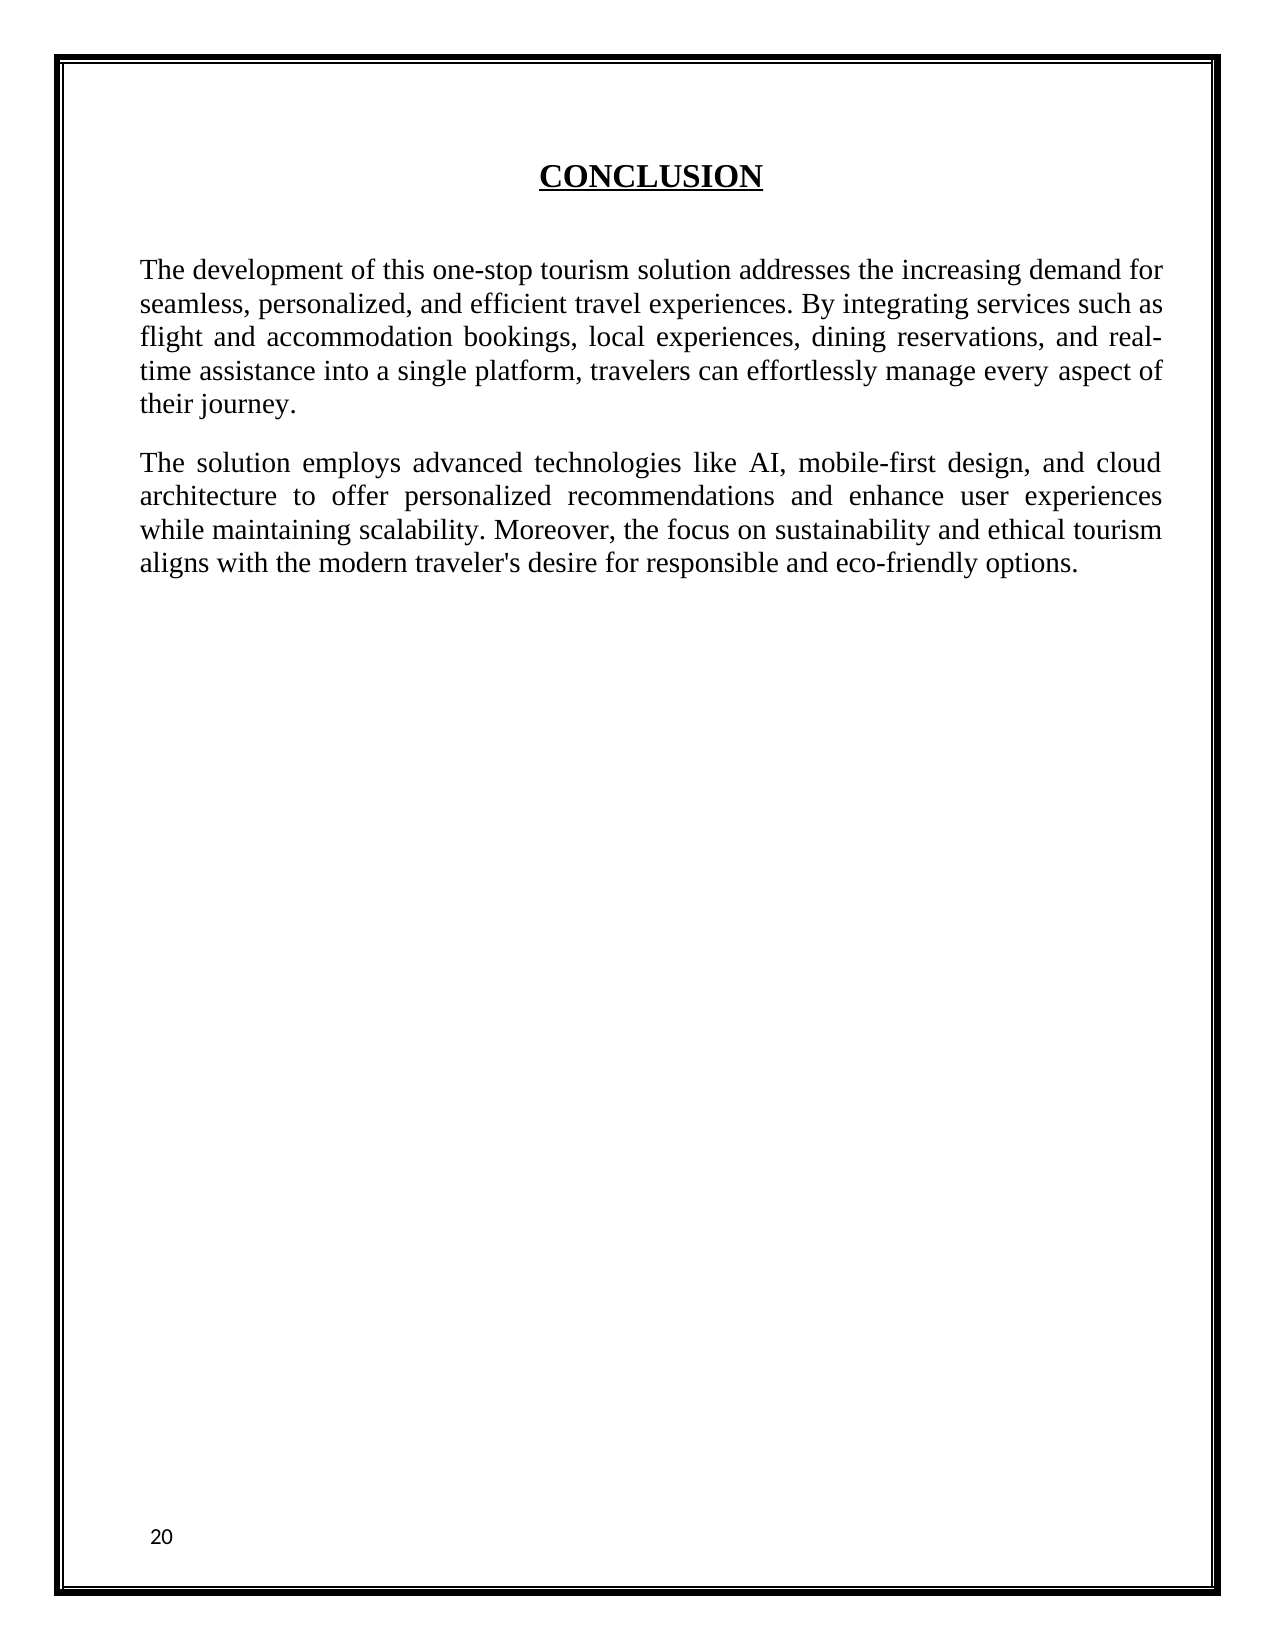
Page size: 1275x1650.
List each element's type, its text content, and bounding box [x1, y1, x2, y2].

text The solution employs advanced technologies like AI, mobile-first design, and cloud architecture to offer personalized recommendations and enhance user experiences while maintaining scalability. Moreover, the focus on sustainability and ethical tourism aligns with the modern traveler's desire for responsible and eco-friendly options. [139, 445, 1163, 579]
subtitle CONCLUSION [117, 156, 1185, 194]
text The development of this one-stop tourism solution addresses the increasing demand for seamless, personalized, and efficient travel experiences. By integrating services such as flight and accommodation bookings, local experiences, dining reservations, and real- time assistance into a single platform, travelers can effortlessly manage every aspect of their journey. [139, 252, 1163, 420]
